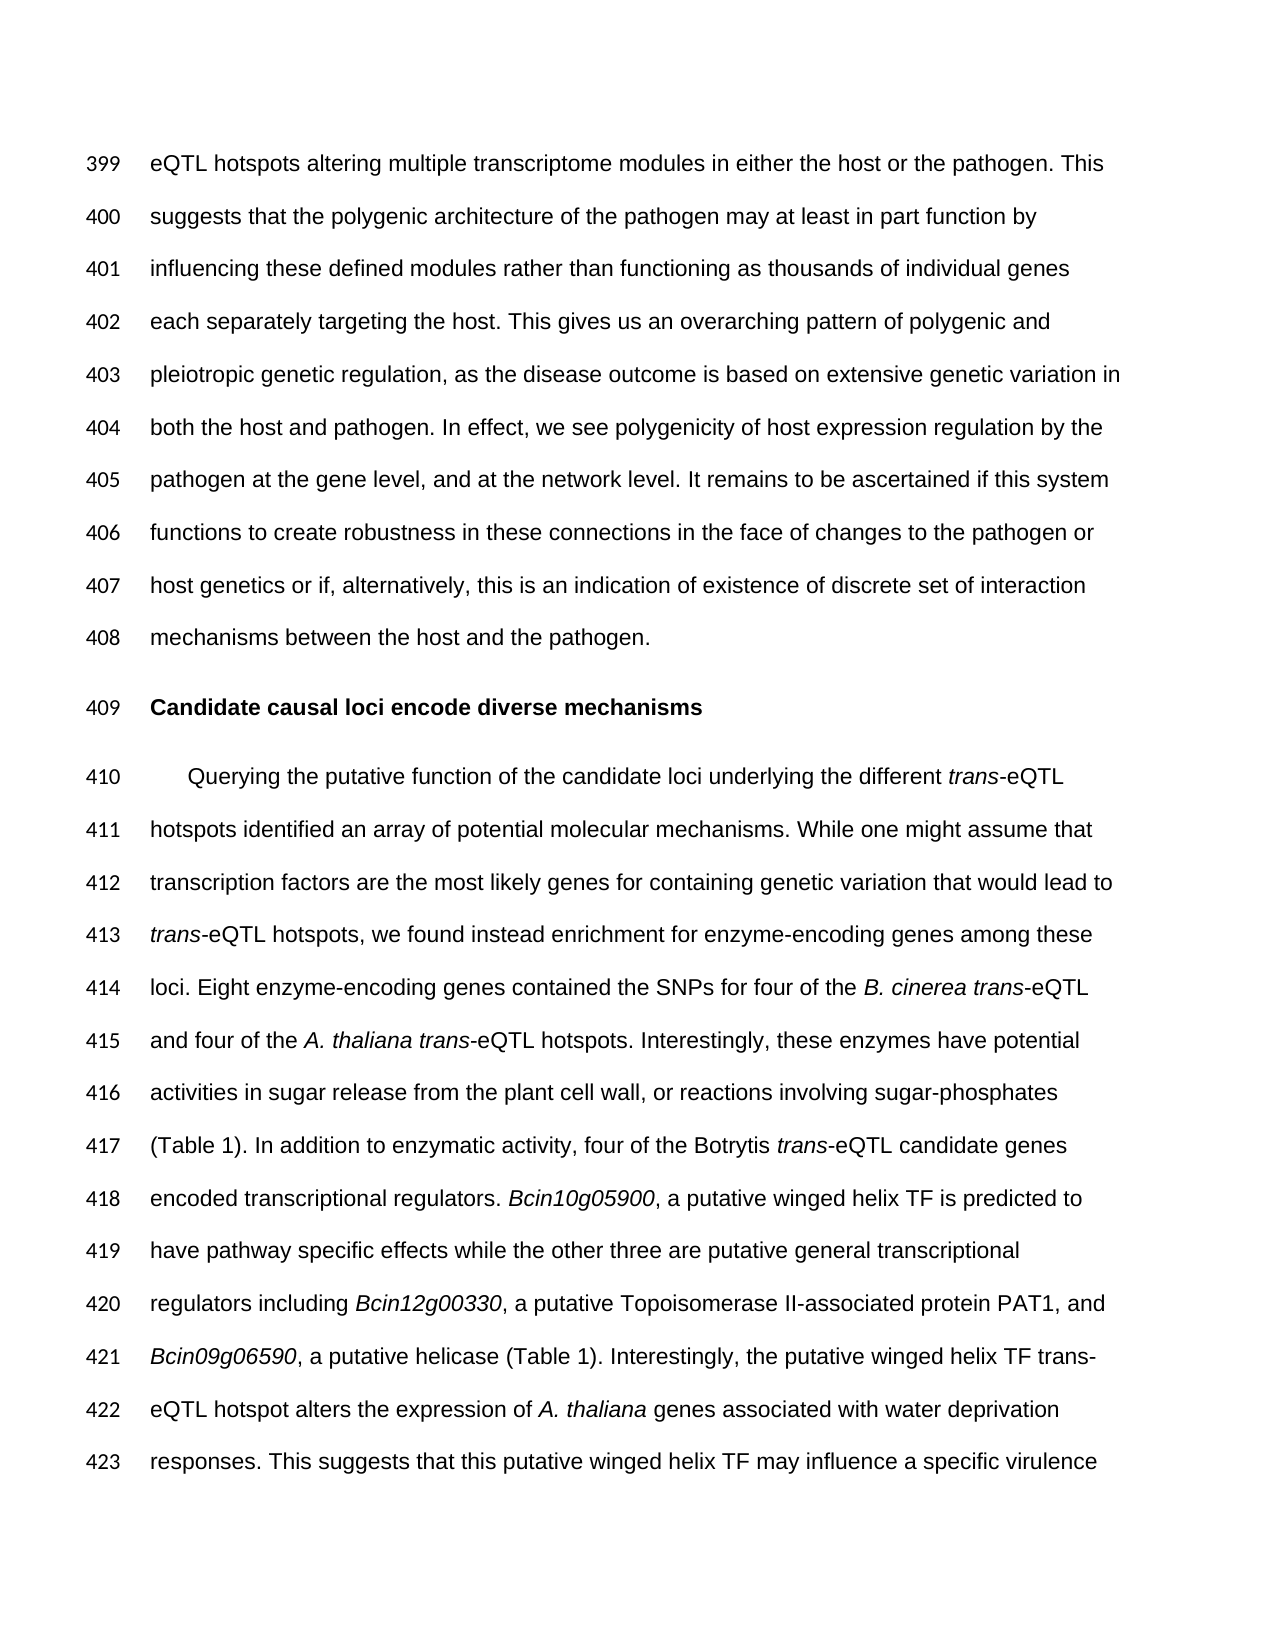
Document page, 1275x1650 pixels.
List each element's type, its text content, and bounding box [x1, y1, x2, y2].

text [150, 763, 1125, 1475]
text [150, 150, 1125, 651]
text mechanisms [150, 694, 1125, 720]
